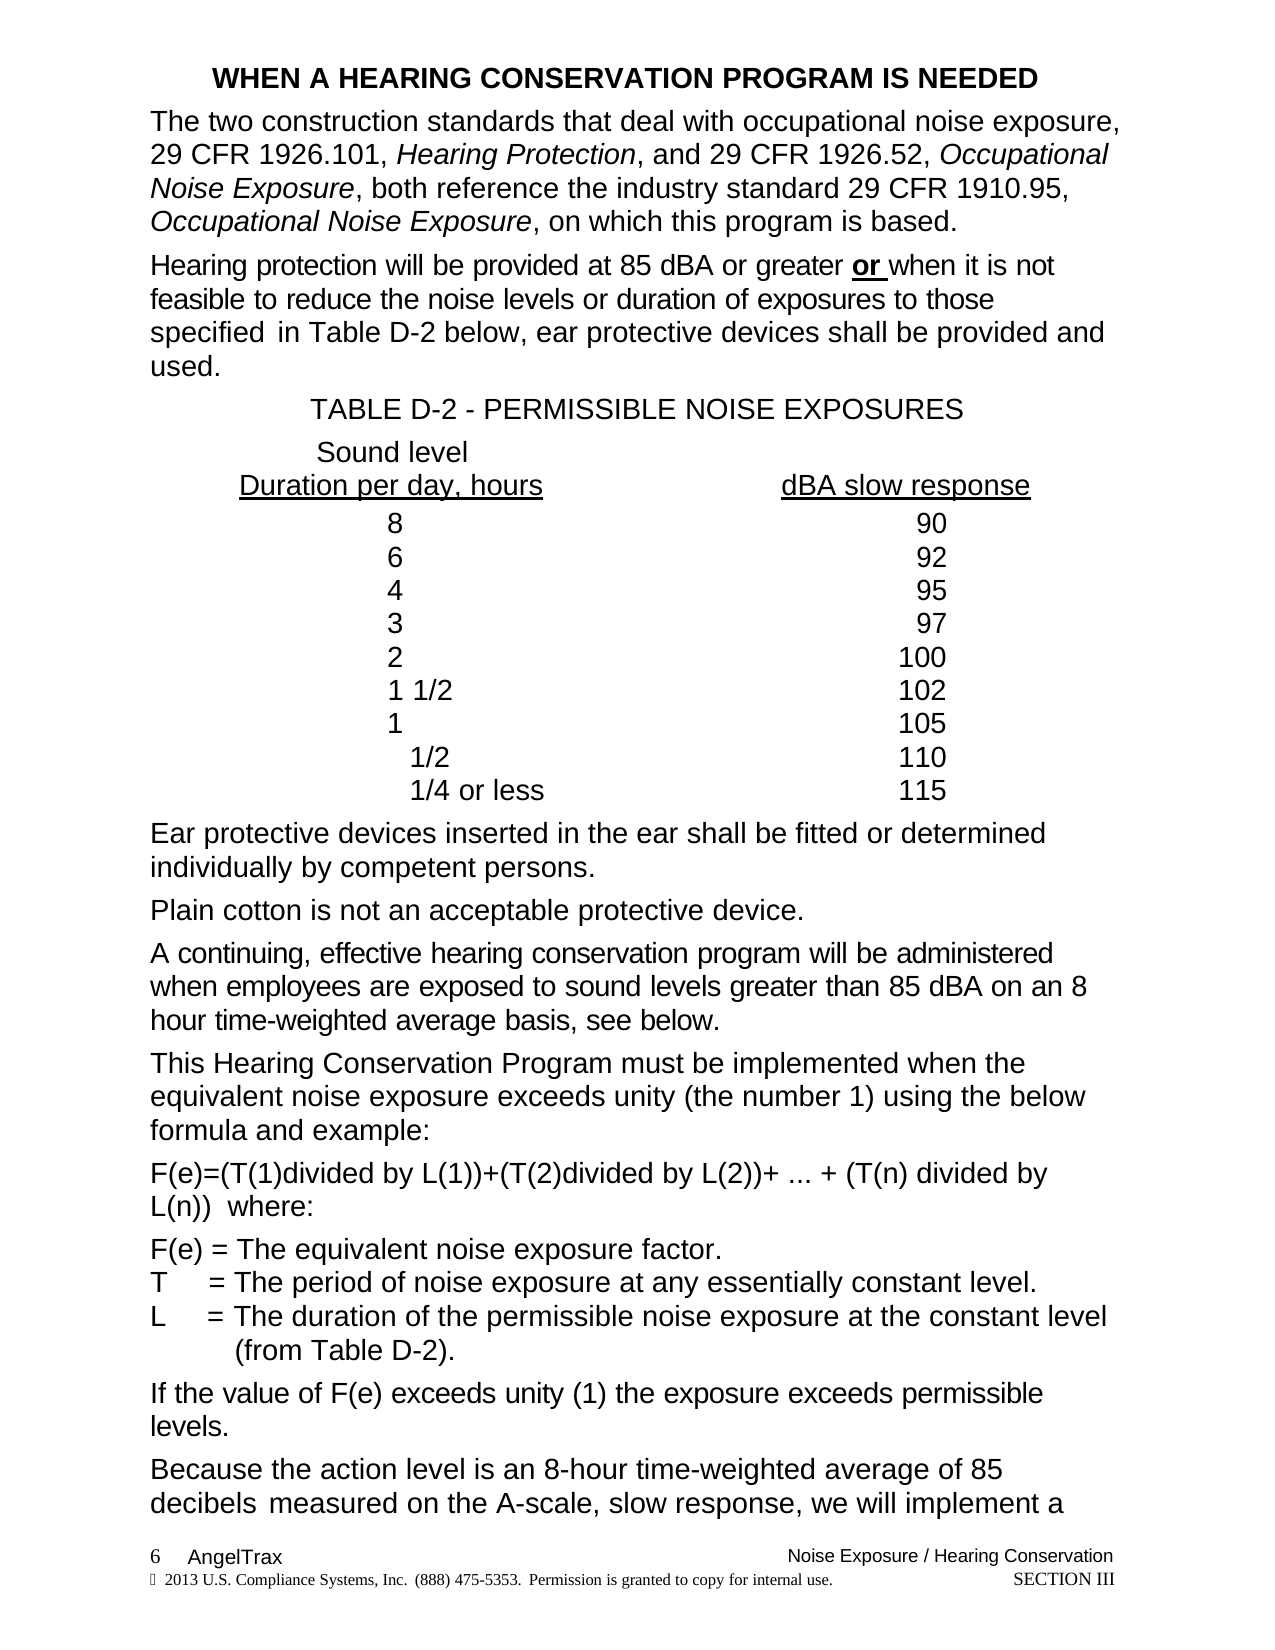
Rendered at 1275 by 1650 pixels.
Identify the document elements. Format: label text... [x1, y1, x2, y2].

text If the value of F(e) exceeds unity (1) the exposure exceeds permissible levels. [150, 1376, 1102, 1443]
subtitle WHEN A HEARING CONSERVATION PROGRAM IS NEEDED [139, 61, 1111, 94]
text Ear protective devices inserted in the ear shall be fitted or determined individually by competent persons. [150, 817, 1111, 883]
text F(e)=(T(1)divided by L(1))+(T(2)divided by L(2))+ ... + (T(n) divided by L(n)) where: [150, 1156, 1111, 1223]
text F(e) = The equivalent noise exposure factor. [150, 1232, 1111, 1266]
text Plain cotton is not an acceptable protective device. [150, 893, 1111, 926]
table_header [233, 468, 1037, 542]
text A continuing, effective hearing conservation program will be administered when employees are exposed to sound levels greater than 85 dBA on an 8 hour time-weighted average basis, see below. [150, 936, 1094, 1037]
text Hearing protection will be provided at 85 dBA or greater or when it is not feasible to reduce the noise levels or duration of exposures to those specified in Table D-2 below, ear protective devices shall be provided and used. [150, 248, 1111, 382]
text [150, 1452, 1111, 1519]
text T = The period of noise exposure at any essentially constant level. [150, 1266, 1135, 1299]
text Sound level [316, 435, 1111, 468]
text The two construction standards that deal with occupational noise exposure, 29 CFR 1926.101, Hearing Protection, and 29 CFR 1926.52, Occupational Noise Exposure, both reference the industry standard 29 CFR 1910.95, Occupational Noise Exposure, on which this program is based. [150, 104, 1135, 238]
text This Hearing Conservation Program must be implemented when the equivalent noise exposure exceeds unity (the number 1) using the below formula and example: [150, 1046, 1111, 1147]
text TABLE D-2 - PERMISSIBLE NOISE EXPOSURES [310, 392, 1111, 425]
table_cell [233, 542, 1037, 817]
text L = The duration of the permissible noise exposure at the constant level (from Table D-2). [150, 1299, 1110, 1366]
